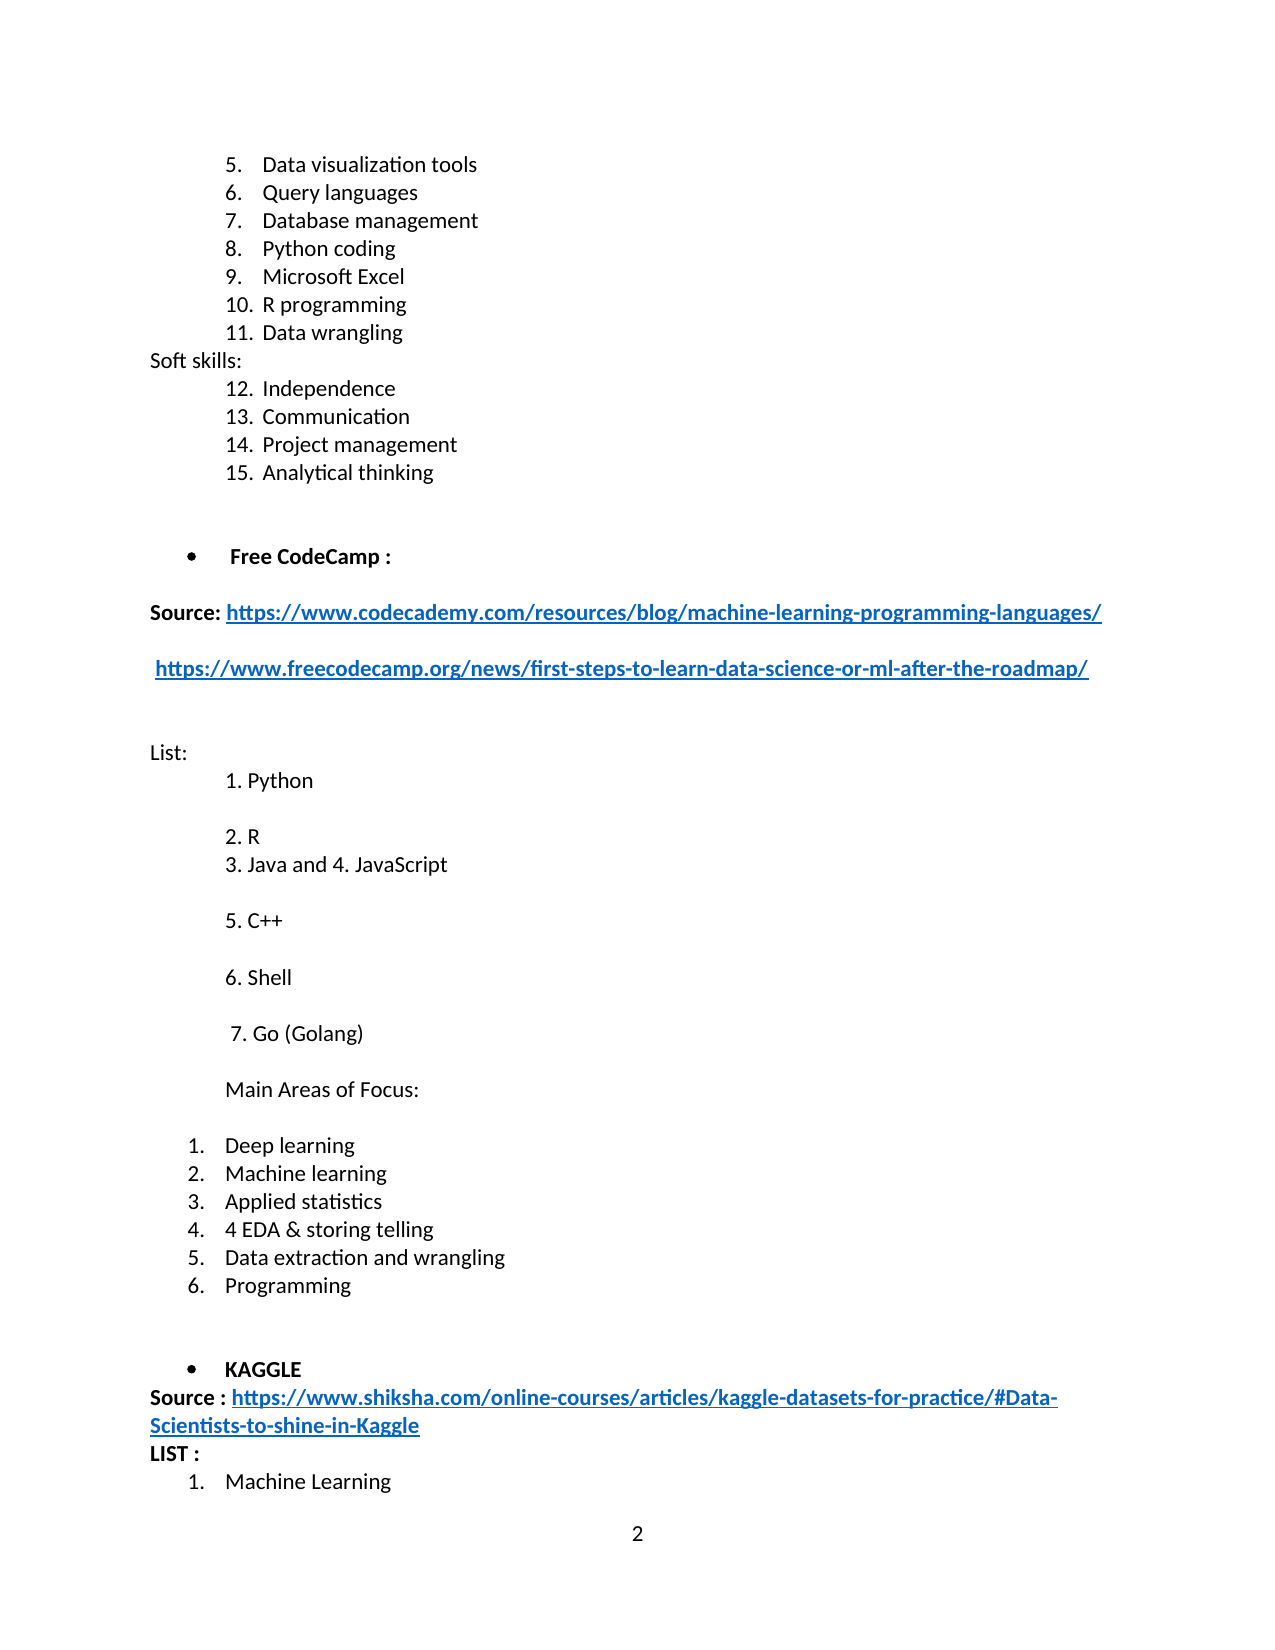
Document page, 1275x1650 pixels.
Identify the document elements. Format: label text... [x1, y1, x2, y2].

list KAGGLE [187, 1355, 1125, 1383]
list Applied statistics [187, 1187, 1125, 1215]
list R programming [225, 290, 1125, 318]
text Source : https://www.shiksha.com/online-courses/articles/kaggle-datasets-for-practice/#Data-Scientists-to-shine-in-Kaggle [150, 1383, 1125, 1439]
text List: [150, 738, 1125, 766]
list 3. Java and 4. JavaScript [225, 851, 1125, 878]
text 1. Python [150, 766, 1125, 794]
list Machine Learning [187, 1467, 1125, 1495]
list Programming [187, 1271, 1125, 1299]
list Project management [225, 430, 1125, 458]
list 2. R [225, 822, 1125, 851]
list Query languages [225, 178, 1125, 206]
text LIST : [150, 1439, 1125, 1467]
text https://www.freecodecamp.org/news/first-steps-to-learn-data-science-or-ml-after-the-roadmap/ [150, 654, 1125, 682]
list Data visualization tools [225, 150, 1125, 178]
list Communication [225, 402, 1125, 430]
list Python coding [225, 234, 1125, 262]
list Free CodeCamp : [187, 542, 1125, 570]
text Source: https://www.codecademy.com/resources/blog/machine-learning-programming-languages/ [150, 598, 1125, 626]
list 5. C++ [225, 907, 1125, 934]
list Deep learning [187, 1131, 1125, 1159]
list 6. Shell [225, 963, 1125, 991]
list Microsoft Excel [225, 262, 1125, 290]
list Main Areas of Focus: [225, 1075, 1125, 1103]
list 7. Go (Golang) [225, 1019, 1125, 1047]
text Soft skills: [150, 346, 1125, 374]
list Data wrangling [225, 318, 1125, 346]
list Analytical thinking [225, 458, 1125, 486]
list 4 EDA & storing telling [187, 1215, 1125, 1243]
list Database management [225, 206, 1125, 234]
list Data extraction and wrangling [187, 1243, 1125, 1271]
list Machine learning [187, 1159, 1125, 1187]
list Independence [225, 374, 1125, 402]
